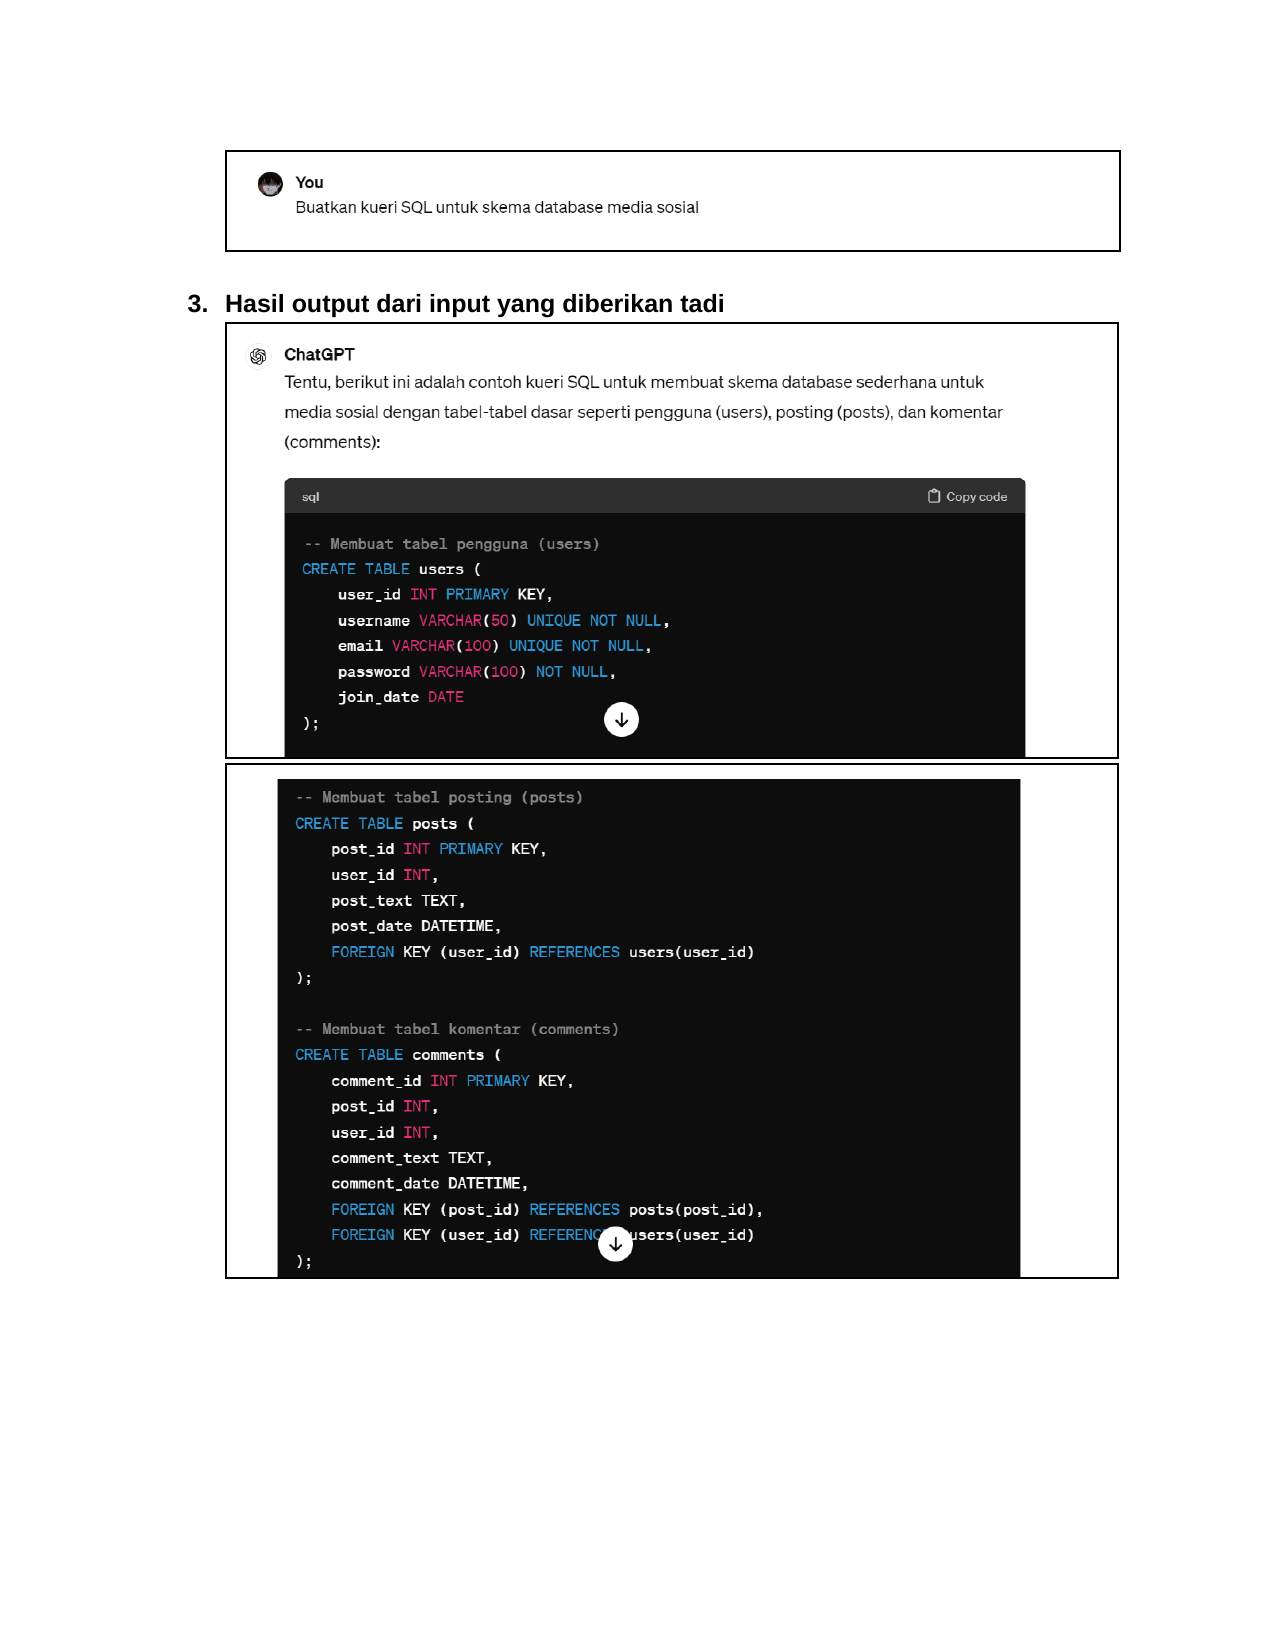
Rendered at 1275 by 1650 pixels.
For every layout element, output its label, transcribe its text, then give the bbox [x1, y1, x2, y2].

picture [227, 324, 1117, 757]
list Hasil output dari input yang diberikan tadi [187, 289, 1125, 318]
picture [227, 152, 1119, 250]
picture [227, 765, 1117, 1277]
